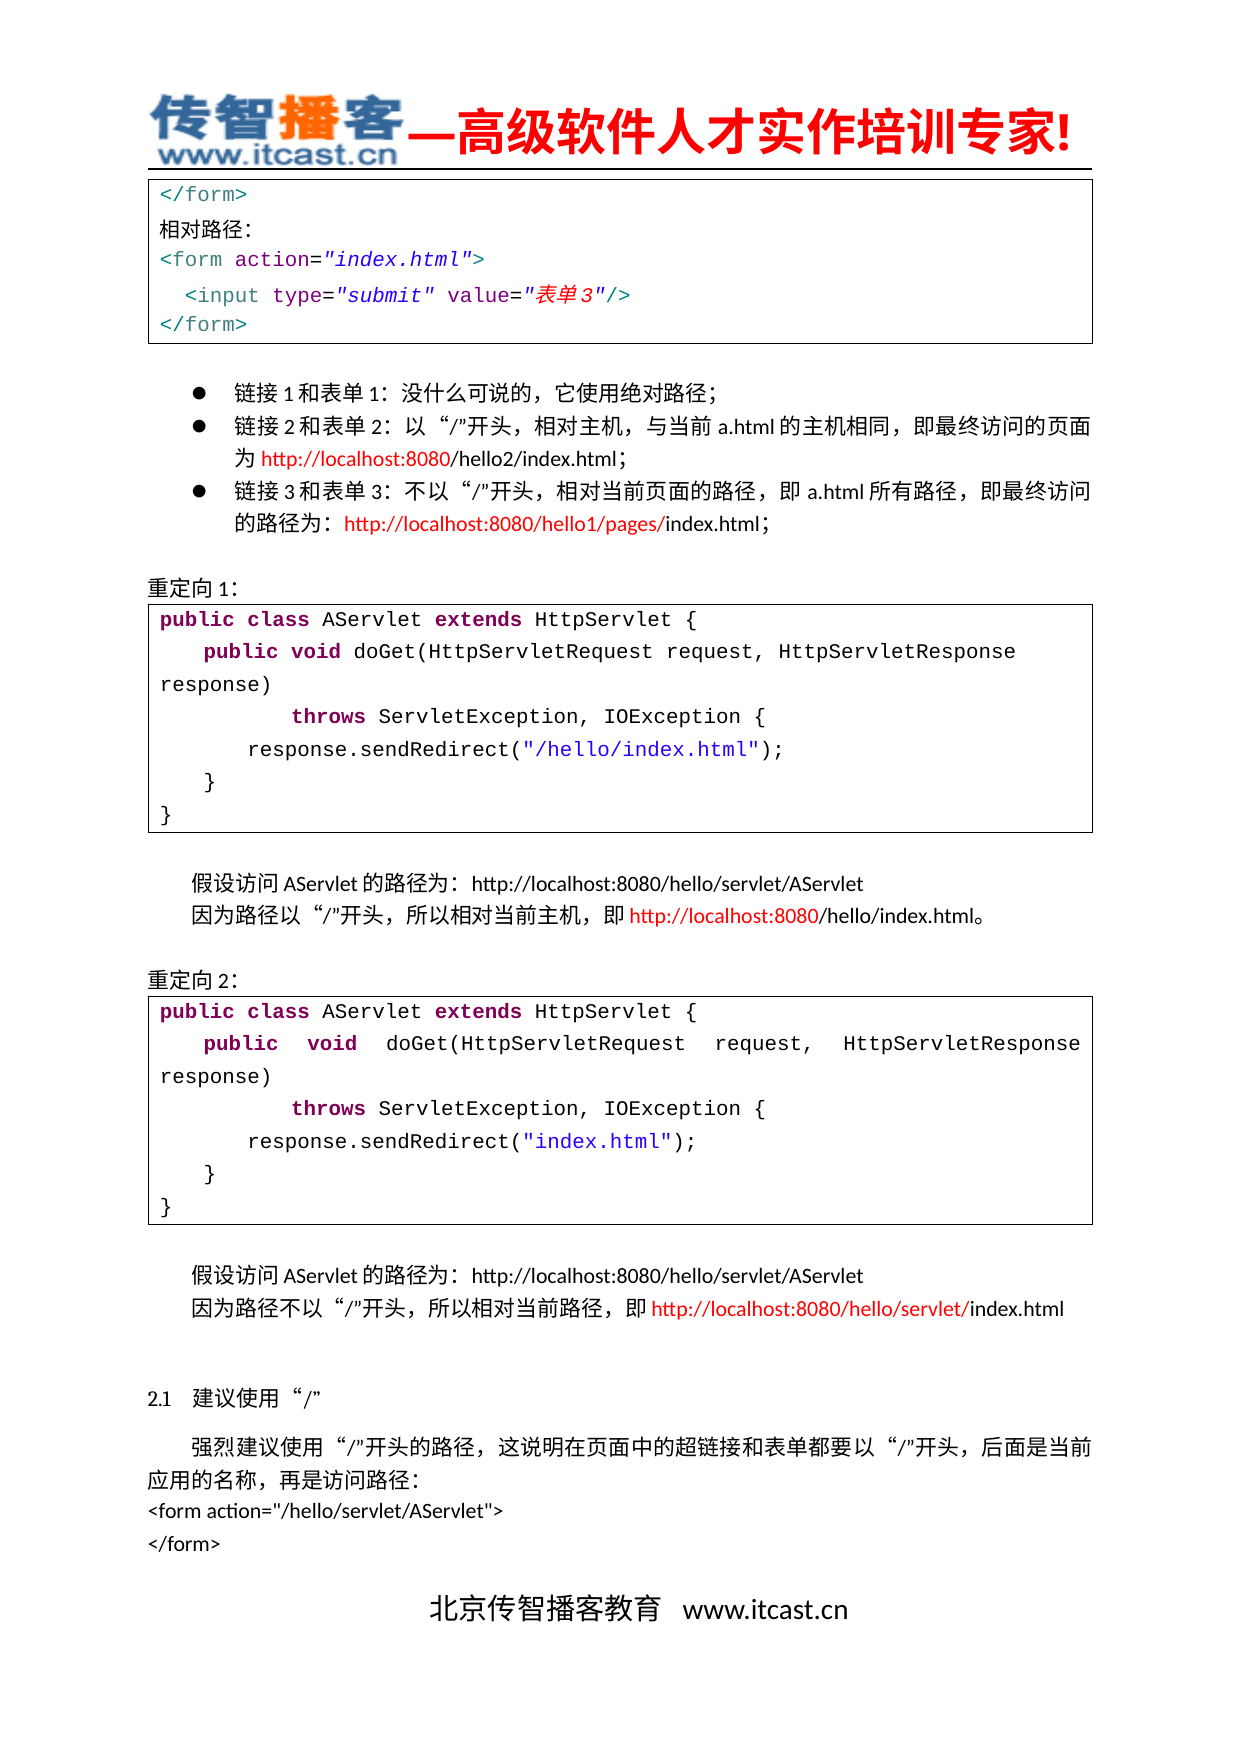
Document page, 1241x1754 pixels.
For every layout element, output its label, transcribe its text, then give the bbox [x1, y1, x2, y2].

table_header public class AServlet extends HttpServlet { public void doGet(HttpServletRequest request, HttpServletResponse response) throws ServletException, IOException { response.sendRedirect("index.html"); } } [149, 997, 1092, 1224]
text 因为路径不以“/”开头，所以相对当前路径，即http://localhost:8080/hello/servlet/index.html [148, 1290, 1092, 1323]
text 重定向2： [148, 963, 1092, 996]
table_header public class AServlet extends HttpServlet { public void doGet(HttpServletRequest request, HttpServletResponse response) throws ServletException, IOException { response.sendRedirect("/hello/index.html"); } } [149, 605, 1092, 832]
subtitle 2.1 建议使用“/” [148, 1380, 1092, 1413]
text 因为路径以“/”开头，所以相对当前主机，即http://localhost:8080/hello/index.html。 [148, 898, 1092, 931]
text 假设访问AServlet的路径为：http://localhost:8080/hello/servlet/AServlet [148, 1258, 1092, 1290]
text 重定向1： [148, 571, 1092, 603]
text 假设访问AServlet的路径为：http://localhost:8080/hello/servlet/AServlet [148, 866, 1092, 898]
list 链接2和表单2：以“/”开头，相对主机，与当前a.html的主机相同，即最终访问的页面为http://localhost:8080/hello2/index.html； [191, 408, 1092, 473]
text </form> [148, 1527, 1092, 1560]
list 链接1和表单1：没什么可说的，它使用绝对路径； [191, 376, 1092, 408]
list 链接3和表单3：不以“/”开头，相对当前页面的路径，即a.html所有路径，即最终访问的路径为：http://localhost:8080/hello1/pages/index.html； [191, 473, 1092, 538]
text <form action="/hello/servlet/AServlet"> [148, 1495, 1092, 1527]
text 强烈建议使用“/”开头的路径，这说明在页面中的超链接和表单都要以“/”开头，后面是当前应用的名称，再是访问路径： [148, 1430, 1092, 1495]
picture [147, 88, 408, 167]
